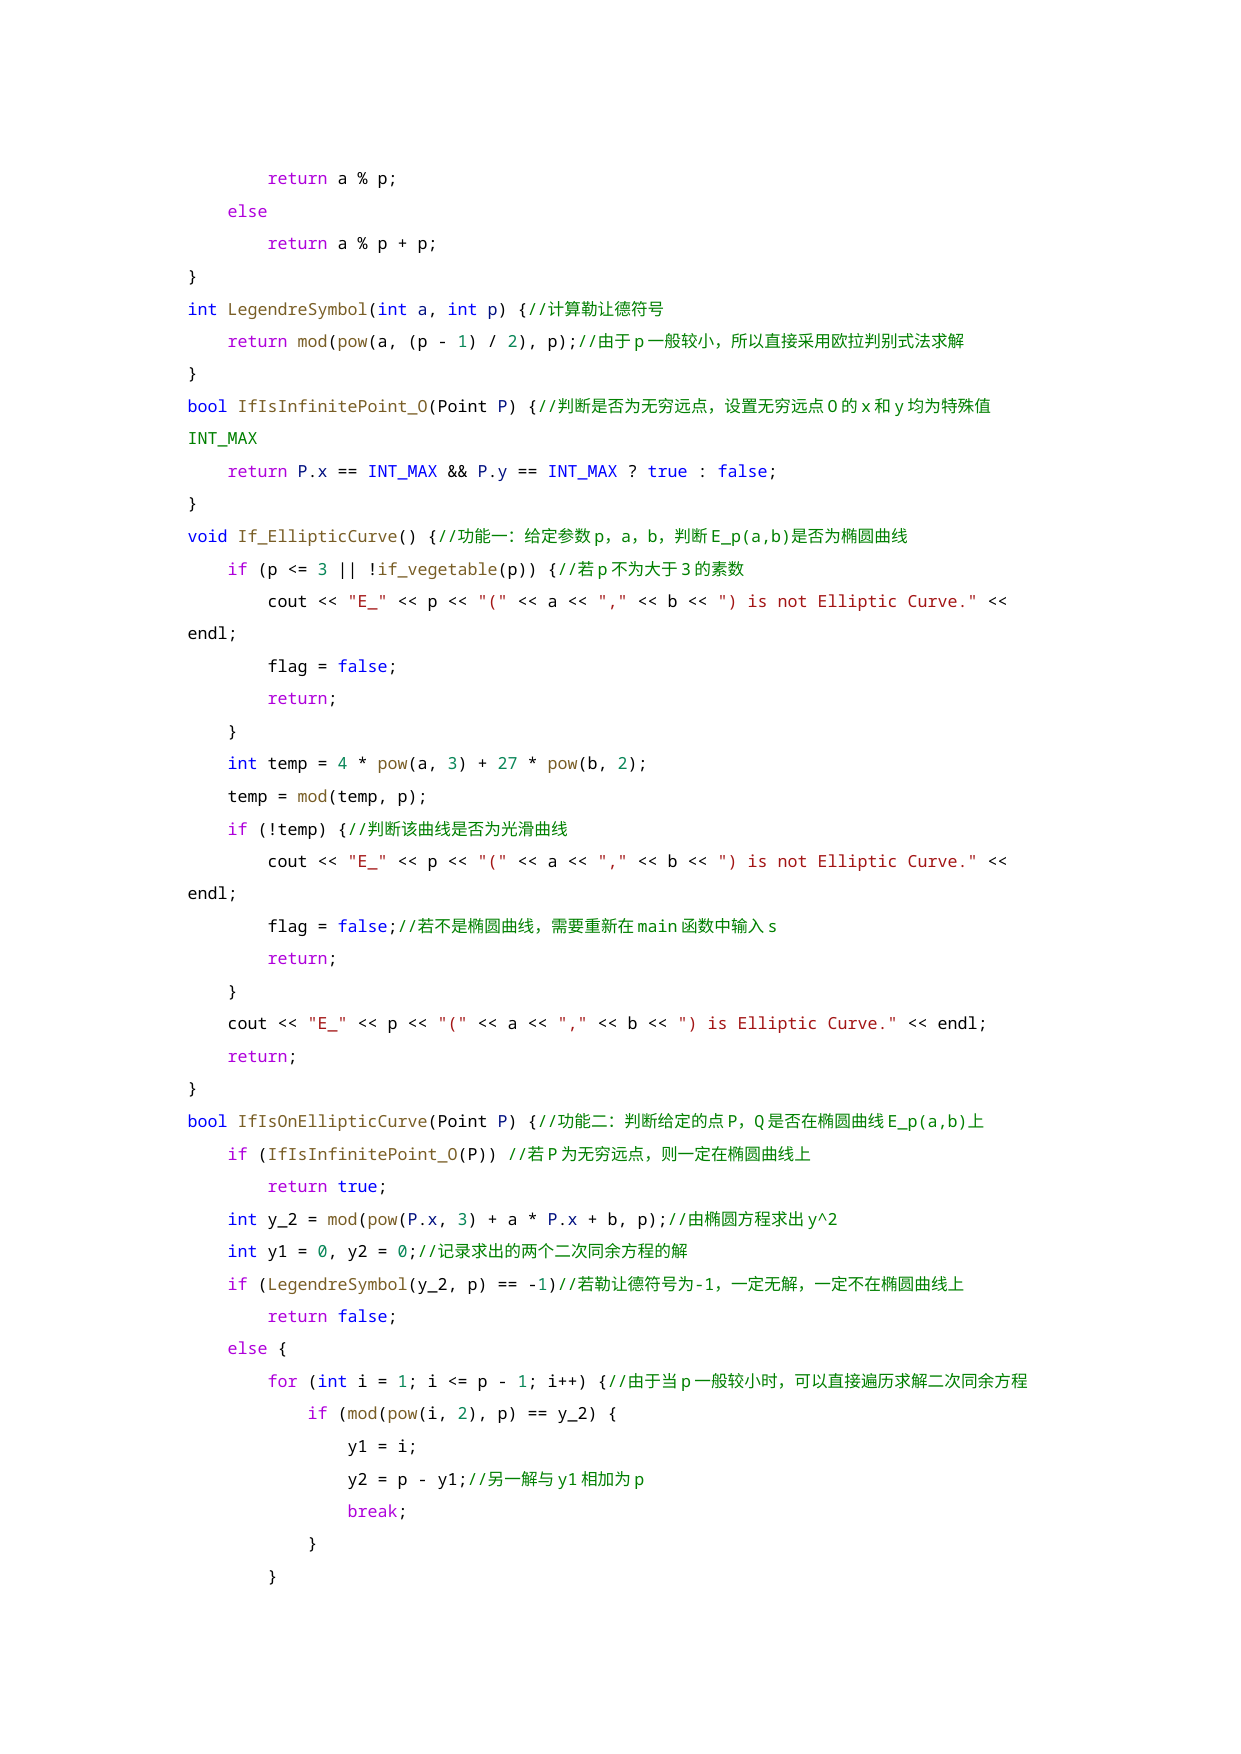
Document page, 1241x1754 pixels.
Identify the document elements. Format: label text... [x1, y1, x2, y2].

text return; [187, 1039, 1053, 1072]
text int temp = 4 * pow(a, 3) + 27 * pow(b, 2); [187, 747, 1053, 779]
text break; [187, 1494, 1053, 1527]
text } [187, 259, 1053, 292]
text cout << "E_" << p << "(" << a << "," << b << ") is Elliptic Curve." << endl; [187, 1007, 1053, 1039]
text return P.x == INT_MAX && P.y == INT_MAX ? true : false; [187, 454, 1053, 487]
text cout << "E_" << p << "(" << a << "," << b << ") is not Elliptic Curve." << endl; [187, 844, 1053, 909]
text temp = mod(temp, p); [187, 779, 1053, 812]
text } [187, 1527, 1053, 1559]
text int y1 = 0, y2 = 0;//记录求出的两个二次同余方程的解 [187, 1234, 1053, 1267]
text } [187, 487, 1053, 519]
text if (LegendreSymbol(y_2, p) == -1)//若勒让德符号为-1，一定无解，一定不在椭圆曲线上 [187, 1267, 1053, 1299]
text y2 = p - y1;//另一解与y1相加为p [187, 1462, 1053, 1494]
text return false; [187, 1299, 1053, 1332]
text return a % p; [187, 162, 1053, 194]
text } [187, 1072, 1053, 1104]
text if (IfIsInfinitePoint_O(P)) //若P为无穷远点，则一定在椭圆曲线上 [187, 1137, 1053, 1169]
text } [187, 714, 1053, 747]
text return; [187, 682, 1053, 714]
text return; [187, 942, 1053, 974]
text cout << "E_" << p << "(" << a << "," << b << ") is not Elliptic Curve." << endl; [187, 584, 1053, 649]
text bool IfIsOnEllipticCurve(Point P) {//功能二：判断给定的点P，Q是否在椭圆曲线E_p(a,b)上 [187, 1104, 1053, 1137]
text } [187, 357, 1053, 389]
text int LegendreSymbol(int a, int p) {//计算勒让德符号 [187, 292, 1053, 324]
text if (p <= 3 || !if_vegetable(p)) {//若p不为大于3的素数 [187, 552, 1053, 584]
text flag = false; [187, 649, 1053, 682]
text y1 = i; [187, 1429, 1053, 1462]
text return true; [187, 1169, 1053, 1202]
text for (int i = 1; i <= p - 1; i++) {//由于当p一般较小时，可以直接遍历求解二次同余方程 [187, 1364, 1053, 1397]
text flag = false;//若不是椭圆曲线，需要重新在main函数中输入s [187, 909, 1053, 942]
text return a % p + p; [187, 227, 1053, 259]
text } [187, 974, 1053, 1007]
text int y_2 = mod(pow(P.x, 3) + a * P.x + b, p);//由椭圆方程求出y^2 [187, 1202, 1053, 1234]
text else [187, 194, 1053, 227]
text void If_EllipticCurve() {//功能一：给定参数p，a，b，判断E_p(a,b)是否为椭圆曲线 [187, 519, 1053, 552]
text if (!temp) {//判断该曲线是否为光滑曲线 [187, 812, 1053, 844]
text } [187, 1559, 1053, 1592]
text bool IfIsInfinitePoint_O(Point P) {//判断是否为无穷远点，设置无穷远点O的x和y均为特殊值INT_MAX [187, 389, 1053, 454]
text if (mod(pow(i, 2), p) == y_2) { [187, 1397, 1053, 1429]
text else { [187, 1332, 1053, 1364]
text return mod(pow(a, (p - 1) / 2), p);//由于p一般较小，所以直接采用欧拉判别式法求解 [187, 324, 1053, 357]
